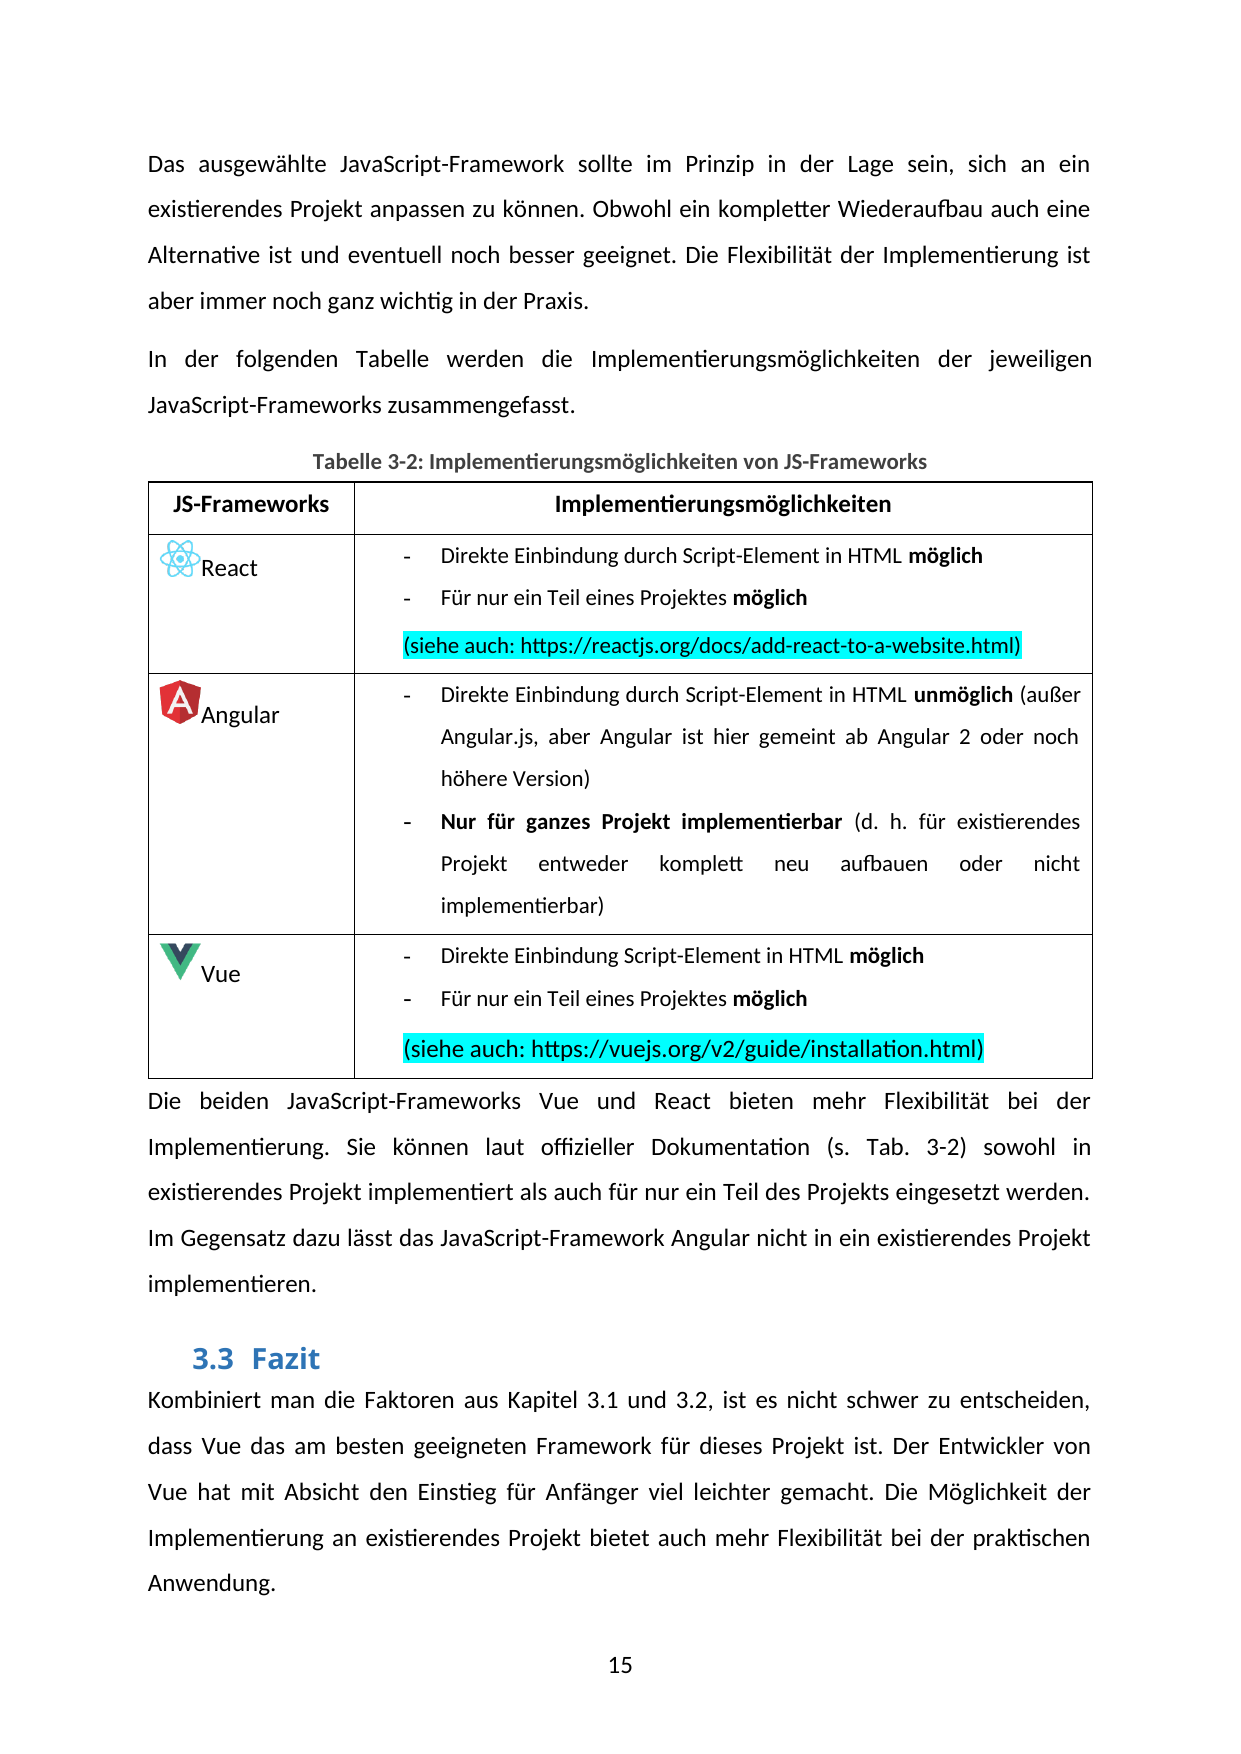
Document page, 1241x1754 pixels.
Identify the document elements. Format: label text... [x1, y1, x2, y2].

table_cell Direkte Einbindung durch Script-Element in HTML möglich Für nur ein Teil eines Projektes möglich (siehe auch: https://reactjs.org/docs/add-react-to-a-website.html) [355, 535, 1092, 673]
table_header JS-Frameworks [149, 483, 354, 533]
picture [159, 680, 201, 724]
subtitle Fazit [192, 1338, 1092, 1378]
table_cell Angular [149, 674, 354, 934]
table_cell React [149, 535, 354, 673]
picture [159, 941, 201, 983]
subtitle Tabelle 3-2: Implementierungsmöglichkeiten von JS-Frameworks [148, 447, 1092, 475]
table_header Implementierungsmöglichkeiten [355, 483, 1092, 533]
table_cell Direkte Einbindung durch Script-Element in HTML unmöglich (außer Angular.js, aber Angular ist hier gemeint ab Angular 2 oder noch höhere Version) Nur für ganzes Projekt implementierbar (d. h. für existierendes Projekt entweder komplett neu aufbauen oder nicht implementierbar) [355, 674, 1092, 934]
table_cell Vue [149, 935, 354, 1078]
picture [159, 540, 201, 577]
text Kombiniert man die Faktoren aus Kapitel 3.1 und 3.2, ist es nicht schwer zu entscheiden, dass Vue das am besten geeigneten Framework für dieses Projekt ist. Der Entwickler von Vue hat mit Absicht den Einstieg für Anfänger viel leichter gemacht. Die Möglichkeit der Implementierung an existierendes Projekt bietet auch mehr Flexibilität bei der praktischen Anwendung. [148, 1384, 1092, 1598]
text Das ausgewählte JavaScript-Framework sollte im Prinzip in der Lage sein, sich an ein existierendes Projekt anpassen zu können. Obwohl ein kompletter Wiederaufbau auch eine Alternative ist und eventuell noch besser geeignet. Die Flexibilität der Implementierung ist aber immer noch ganz wichtig in der Praxis. [148, 148, 1092, 315]
text Die beiden JavaScript-Frameworks Vue und React bieten mehr Flexibilität bei der Implementierung. Sie können laut offizieller Dokumentation (s. Tab. 3-2) sowohl in existierendes Projekt implementiert als auch für nur ein Teil des Projekts eingesetzt werden. Im Gegensatz dazu lässt das JavaScript-Framework Angular nicht in ein existierendes Projekt implementieren. [148, 1085, 1092, 1298]
text In der folgenden Tabelle werden die Implementierungsmöglichkeiten der jeweiligen JavaScript-Frameworks zusammengefasst. [148, 343, 1092, 419]
table_cell Direkte Einbindung Script-Element in HTML möglich Für nur ein Teil eines Projektes möglich (siehe auch: https://vuejs.org/v2/guide/installation.html) [355, 935, 1092, 1078]
